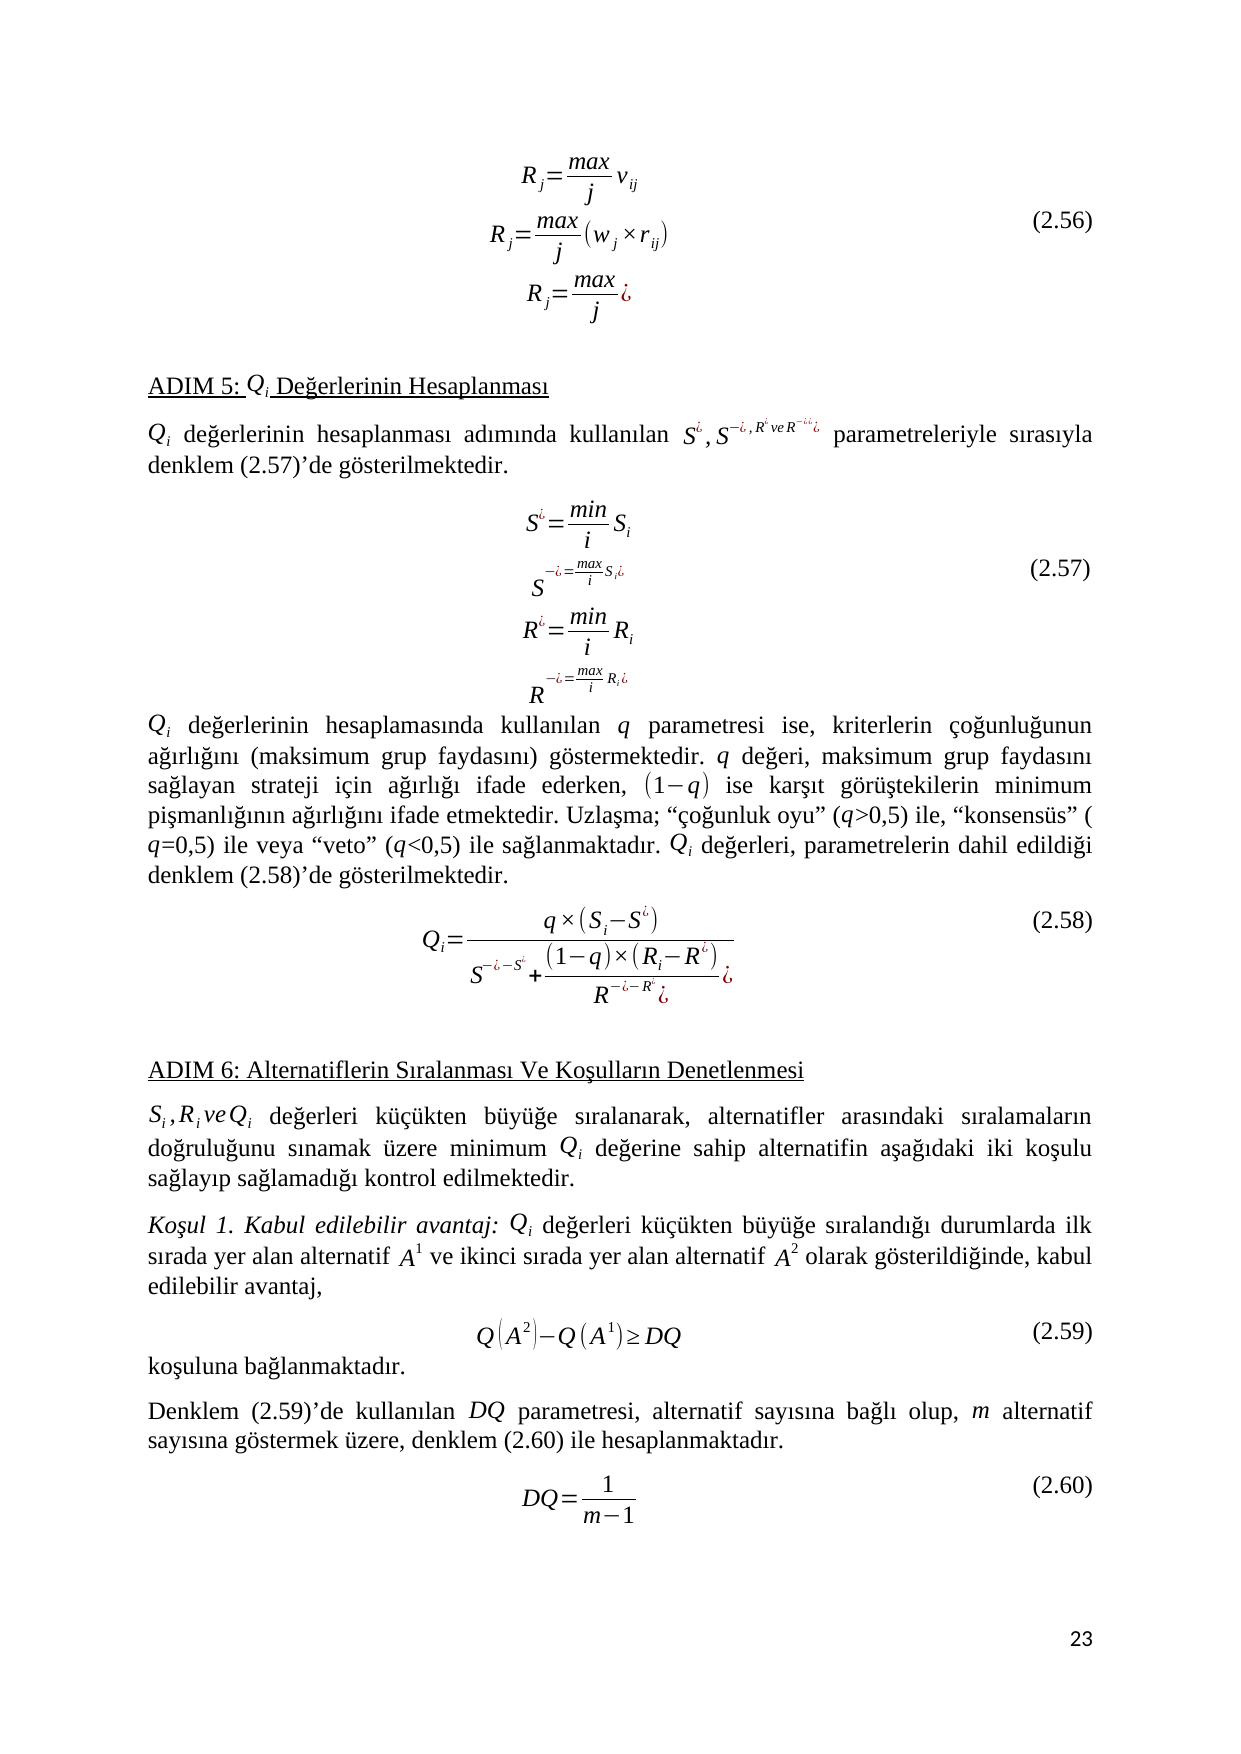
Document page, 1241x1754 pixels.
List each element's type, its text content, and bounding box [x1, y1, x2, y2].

table_header (2.56) [1021, 148, 1104, 324]
text koşuluna bağlanmaktadır. [148, 1351, 1093, 1380]
table_header [136, 1471, 1021, 1529]
table_header [136, 905, 1021, 1009]
table_header (2.60) [1021, 1471, 1104, 1529]
text ADIM 5: Değerlerinin Hesaplanması [148, 370, 1093, 401]
table_header [136, 1316, 1021, 1351]
text değerlerinin hesaplamasında kullanılan parametresi ise, kriterlerin çoğunluğunun ağırlığını (maksimum grup faydasını) göstermektedir. değeri, maksimum grup faydasını sağlayan strateji için ağırlığı ifade ederken, ise karşıt görüştekilerin minimum pişmanlığının ağırlığını ifade etmektedir. Uzlaşma; “çoğunluk oyu” (>0,5) ile, “konsensüs” (=0,5) ile veya “veto” (<0,5) ile sağlanmaktadır. değerleri, parametrelerin dahil edildiği denklem (2.58)’de gösterilmektedir. [148, 709, 1093, 888]
table_header (2.58) [1021, 905, 1104, 1009]
table_header (2.59) [1021, 1316, 1104, 1351]
table_header [136, 496, 1019, 709]
text değerlerinin hesaplanması adımında kullanılan parametreleriyle sırasıyla denklem (2.57)’de gösterilmektedir. [148, 418, 1093, 479]
text değerleri küçükten büyüğe sıralanarak, alternatifler arasındaki sıralamaların doğruluğunu sınamak üzere minimum değerine sahip alternatifin aşağıdaki iki koşulu sağlayıp sağlamadığı kontrol edilmektedir. [148, 1100, 1093, 1192]
table_header (2.57) [1019, 496, 1102, 709]
text Koşul 1. Kabul edilebilir avantaj: değerleri küçükten büyüğe sıralandığı durumlarda ilk sırada yer alan alternatif ve ikinci sırada yer alan alternatif olarak gösterildiğinde, kabul edilebilir avantaj, [148, 1208, 1093, 1300]
text Denklem (2.59)’de kullanılan parametresi, alternatif sayısına bağlı olup, alternatif sayısına göstermek üzere, denklem (2.60) ile hesaplanmaktadır. [148, 1396, 1093, 1454]
text ADIM 6: Alternatiflerin Sıralanması Ve Koşulların Denetlenmesi [148, 1055, 1093, 1084]
table_header [136, 148, 1021, 324]
